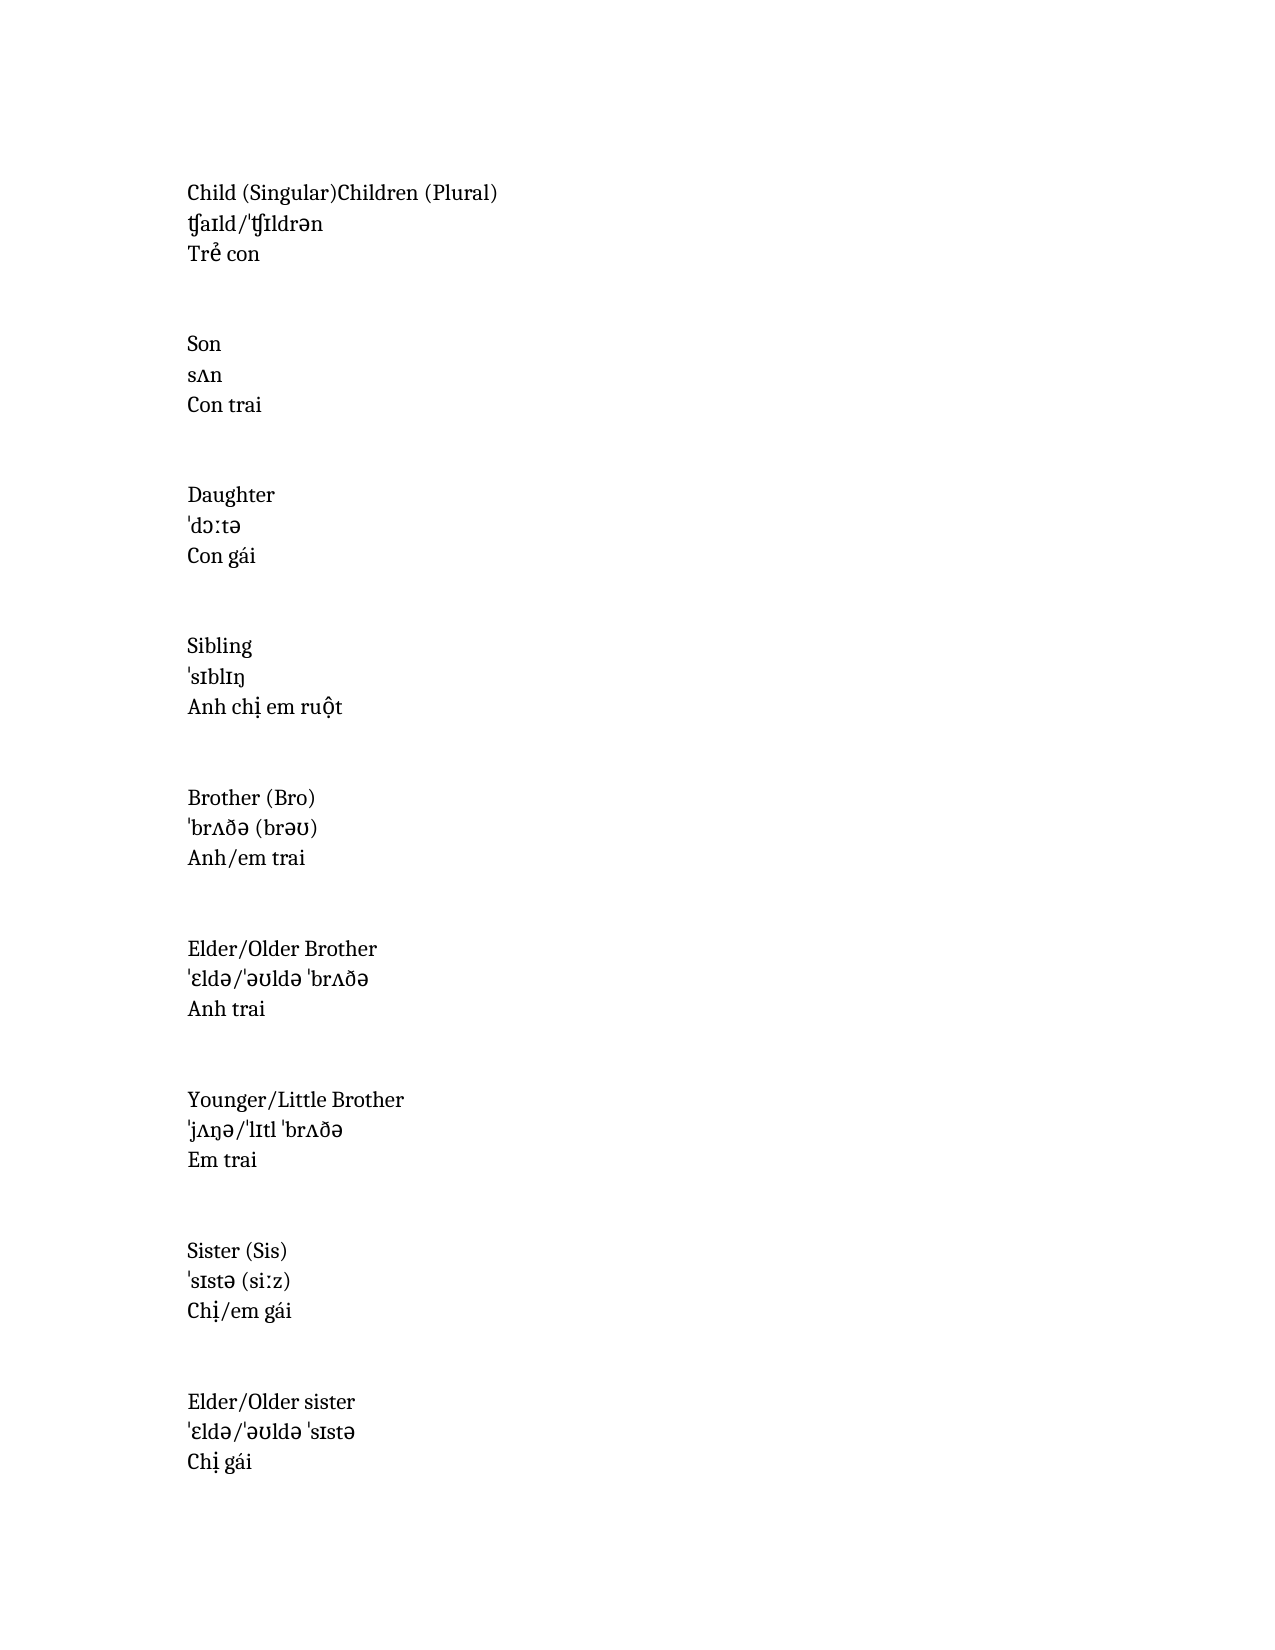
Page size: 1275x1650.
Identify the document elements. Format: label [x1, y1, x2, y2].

text [187, 150, 1087, 1475]
